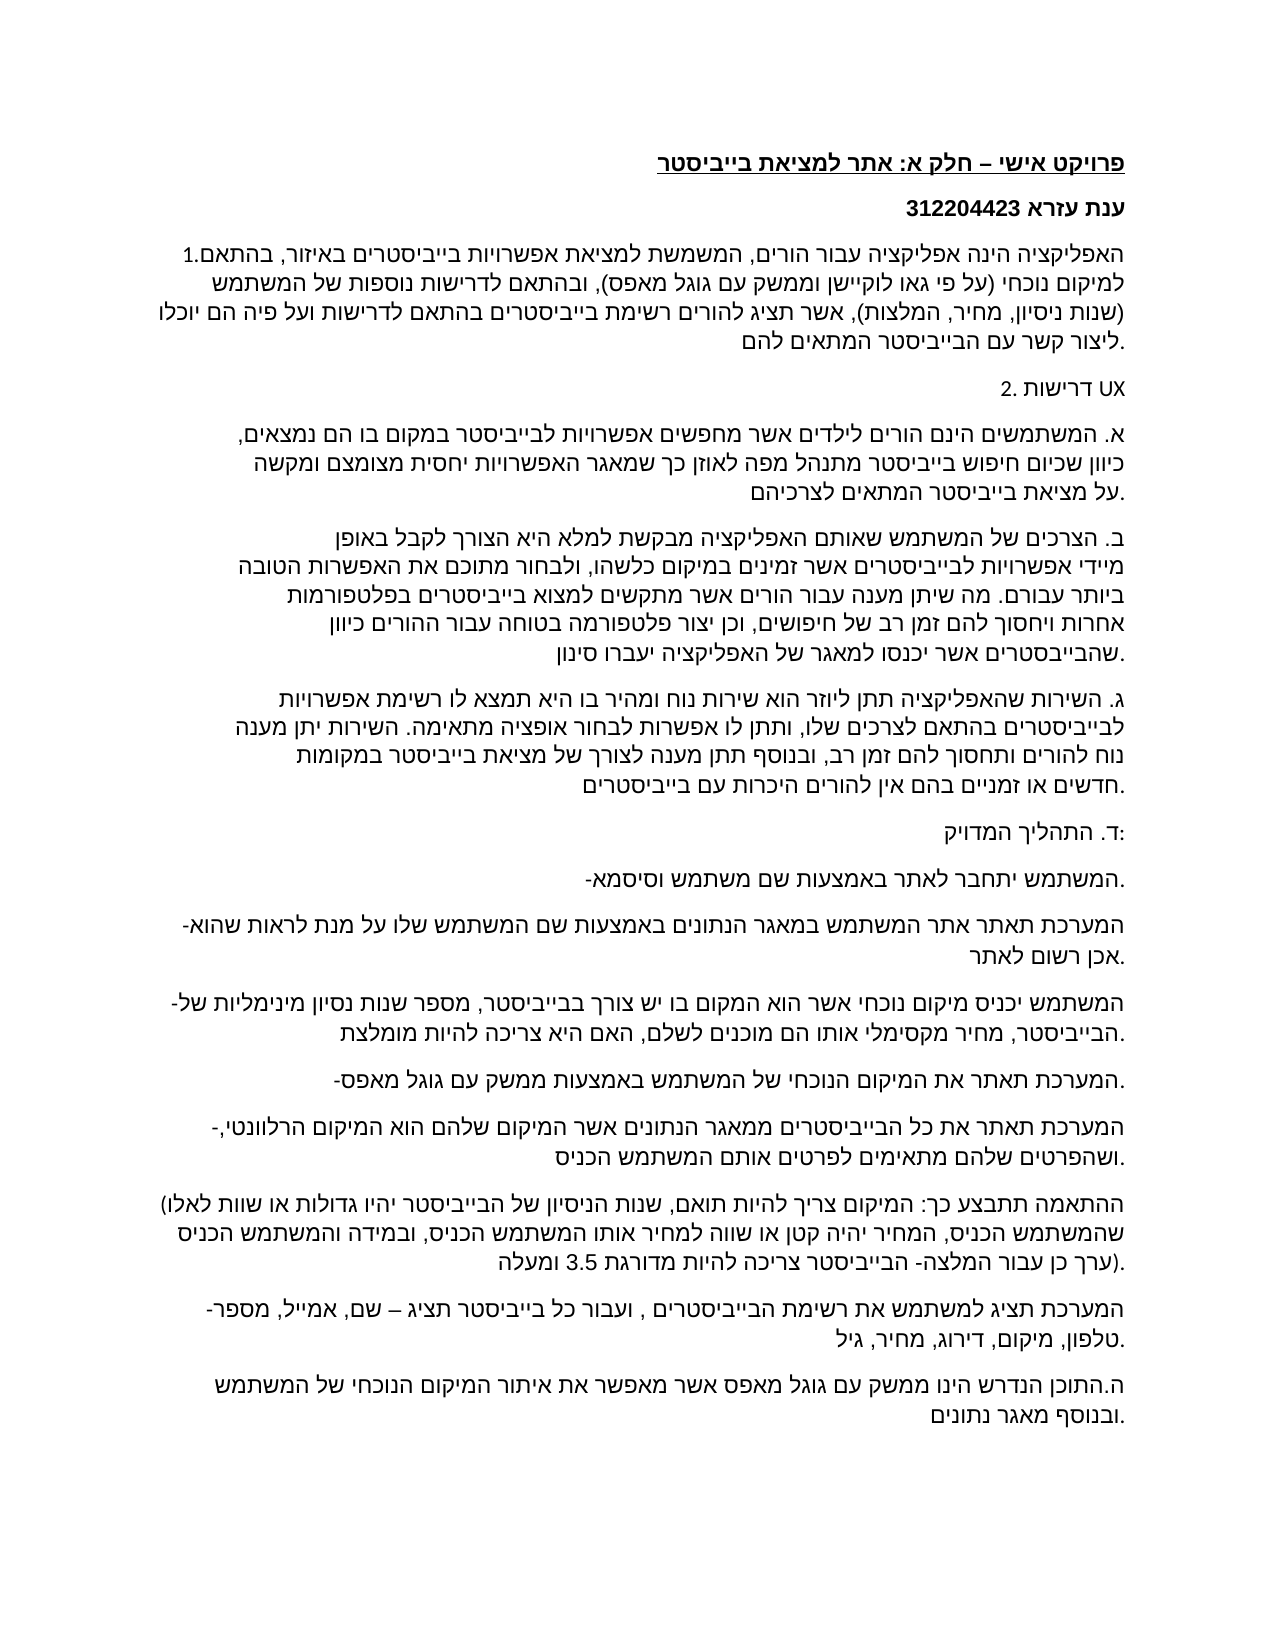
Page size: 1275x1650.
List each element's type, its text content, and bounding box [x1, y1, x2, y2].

text 1.האפליקציה הינה אפליקציה עבור הורים, המשמשת למציאת אפשרויות בייביסטרים באיזור, בהתאם למיקום נוכחי (על פי גאו לוקיישן וממשק עם גוגל מאפס), ובהתאם לדרישות נוספות של המשתמש (שנות ניסיון, מחיר, המלצות), אשר תציג להורים רשימת בייביסטרים בהתאם לדרישות ועל פיה הם יוכלו ליצור קשר עם הבייביסטר המתאים להם. [150, 240, 1125, 355]
text -המערכת תאתר את כל הבייביסטרים ממאגר הנתונים אשר המיקום שלהם הוא המיקום הרלוונטי, ושהפרטים שלהם מתאימים לפרטים אותם המשתמש הכניס. [150, 1113, 1125, 1171]
text -המערכת תציג למשתמש את רשימת הבייביסטרים , ועבור כל בייביסטר תציג – שם, אמייל, מספר טלפון, מיקום, דירוג, מחיר, גיל. [150, 1295, 1125, 1353]
text ד. התהליך המדויק: [225, 818, 1125, 846]
text ה.התוכן הנדרש הינו ממשק עם גוגל מאפס אשר מאפשר את איתור המיקום הנוכחי של המשתמש ובנוסף מאגר נתונים. [150, 1372, 1125, 1429]
text -המשתמש יתחבר לאתר באמצעות שם משתמש וסיסמא. [150, 865, 1125, 893]
text 2. דרישות UX [225, 374, 1125, 402]
text ענת עזרא 312204423 [150, 195, 1125, 221]
text פרויקט אישי – חלק א: אתר למציאת בייביסטר [150, 150, 1125, 176]
text (ההתאמה תתבצע כך: המיקום צריך להיות תואם, שנות הניסיון של הבייביסטר יהיו גדולות או שוות לאלו שהמשתמש הכניס, המחיר יהיה קטן או שווה למחיר אותו המשתמש הכניס, ובמידה והמשתמש הכניס ערך כן עבור המלצה- הבייביסטר צריכה להיות מדורגת 3.5 ומעלה). [150, 1190, 1125, 1276]
text ב. הצרכים של המשתמש שאותם האפליקציה מבקשת למלא היא הצורך לקבל באופן מיידי אפשרויות לבייביסטרים אשר זמינים במיקום כלשהו, ולבחור מתוכם את האפשרות הטובה ביותר עבורם. מה שיתן מענה עבור הורים אשר מתקשים למצוא בייביסטרים בפלטפורמות אחרות ויחסוך להם זמן רב של חיפושים, וכן יצור פלטפורמה בטוחה עבור ההורים כיוון שהבייבסטרים אשר יכנסו למאגר של האפליקציה יעברו סינון. [225, 525, 1125, 667]
text -המערכת תאתר אתר המשתמש במאגר הנתונים באמצעות שם המשתמש שלו על מנת לראות שהוא אכן רשום לאתר. [150, 912, 1125, 970]
text א. המשתמשים הינם הורים לילדים אשר מחפשים אפשרויות לבייביסטר במקום בו הם נמצאים, כיוון שכיום חיפוש בייביסטר מתנהל מפה לאוזן כך שמאגר האפשרויות יחסית מצומצם ומקשה על מציאת בייביסטר המתאים לצרכיהם. [225, 421, 1125, 506]
text ג. השירות שהאפליקציה תתן ליוזר הוא שירות נוח ומהיר בו היא תמצא לו רשימת אפשרויות לבייביסטרים בהתאם לצרכים שלו, ותתן לו אפשרות לבחור אופציה מתאימה. השירות יתן מענה נוח להורים ותחסוך להם זמן רב, ובנוסף תתן מענה לצורך של מציאת בייביסטר במקומות חדשים או זמניים בהם אין להורים היכרות עם בייביסטרים. [225, 686, 1125, 799]
text -המערכת תאתר את המיקום הנוכחי של המשתמש באמצעות ממשק עם גוגל מאפס. [150, 1066, 1125, 1094]
text -המשתמש יכניס מיקום נוכחי אשר הוא המקום בו יש צורך בבייביסטר, מספר שנות נסיון מינימליות של הבייביסטר, מחיר מקסימלי אותו הם מוכנים לשלם, האם היא צריכה להיות מומלצת. [150, 989, 1125, 1047]
